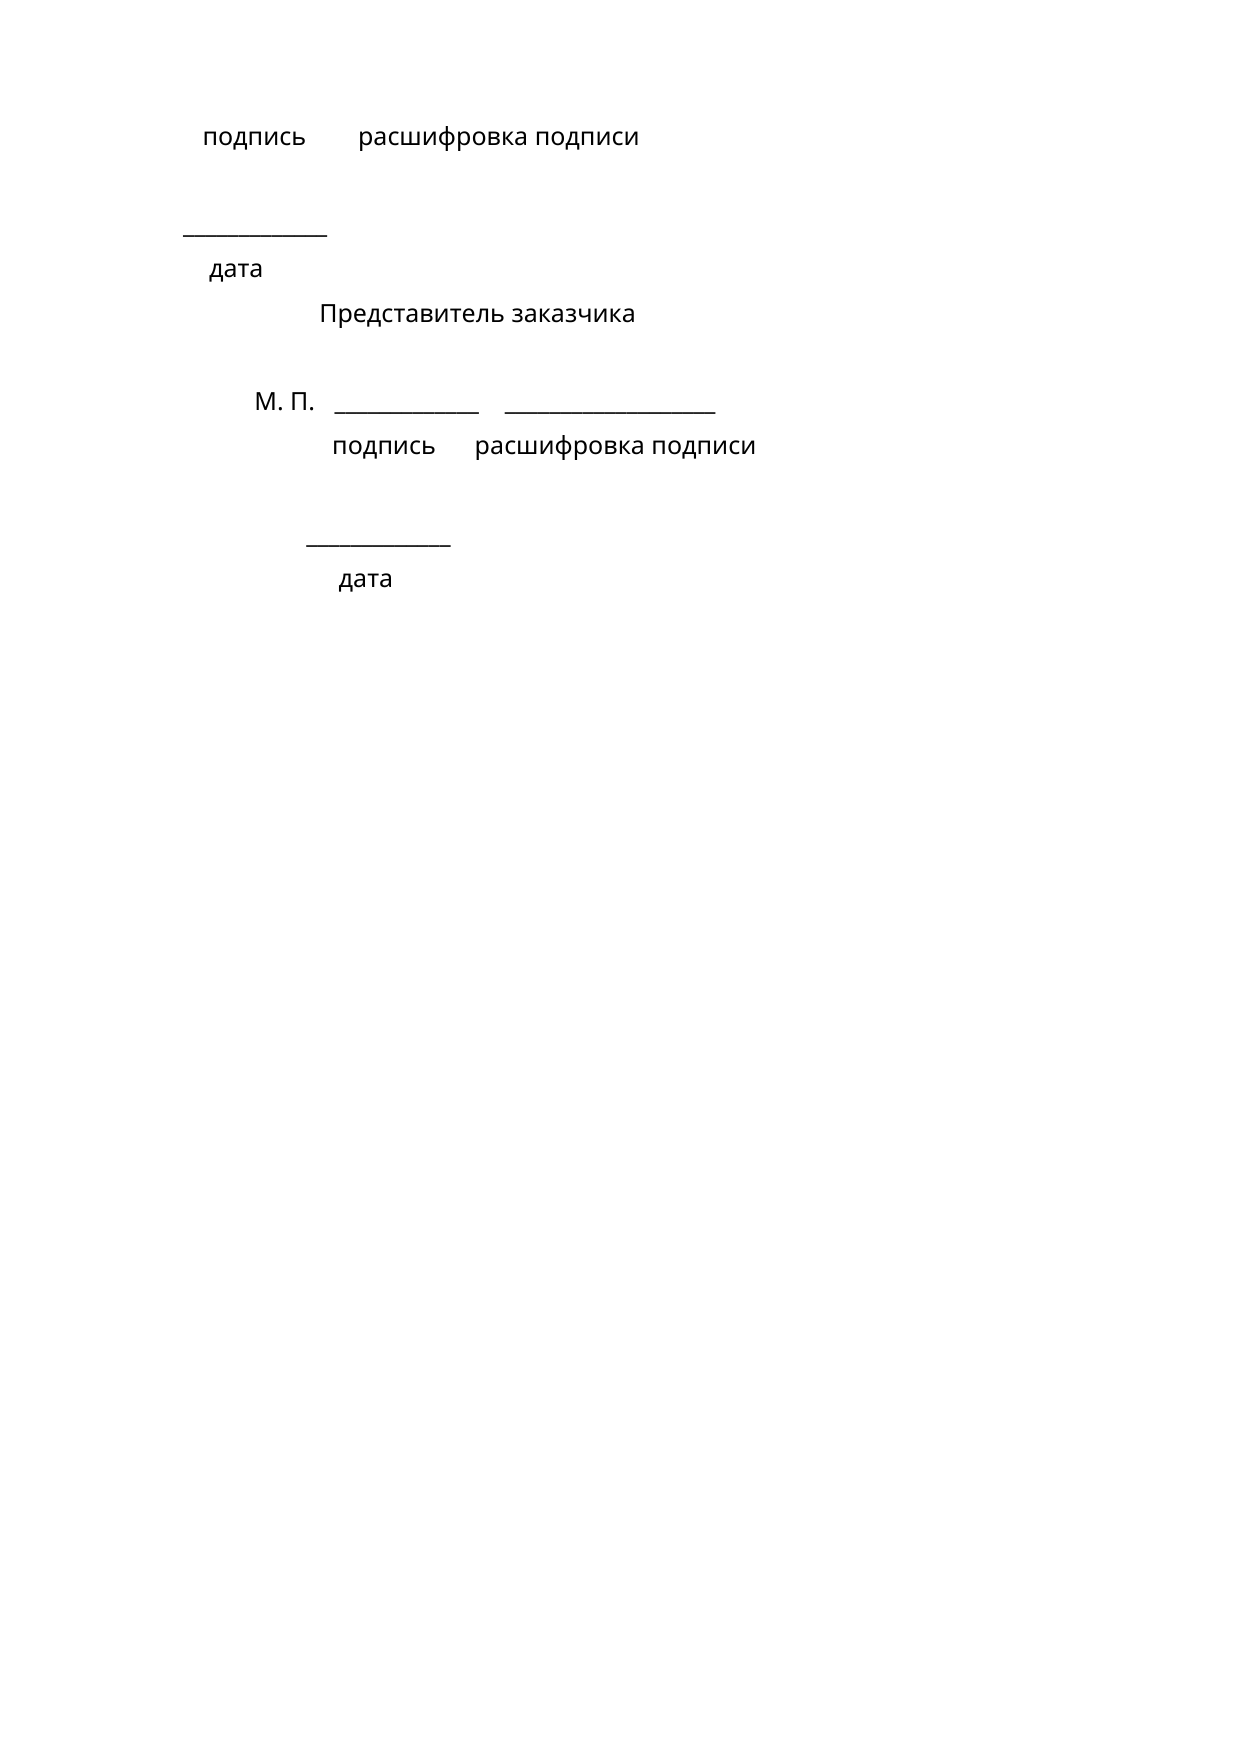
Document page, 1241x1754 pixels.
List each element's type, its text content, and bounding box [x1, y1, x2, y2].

text М. П. _____________ ___________________ [118, 384, 1193, 418]
text _____________ [118, 207, 1193, 241]
text Представитель заказчика [118, 295, 1193, 329]
text подпись расшифровка подписи [118, 428, 1193, 462]
text дата [118, 251, 1193, 285]
text подпись расшифровка подписи [118, 118, 1193, 152]
text _____________ [118, 517, 1193, 551]
text дата [118, 561, 1193, 595]
